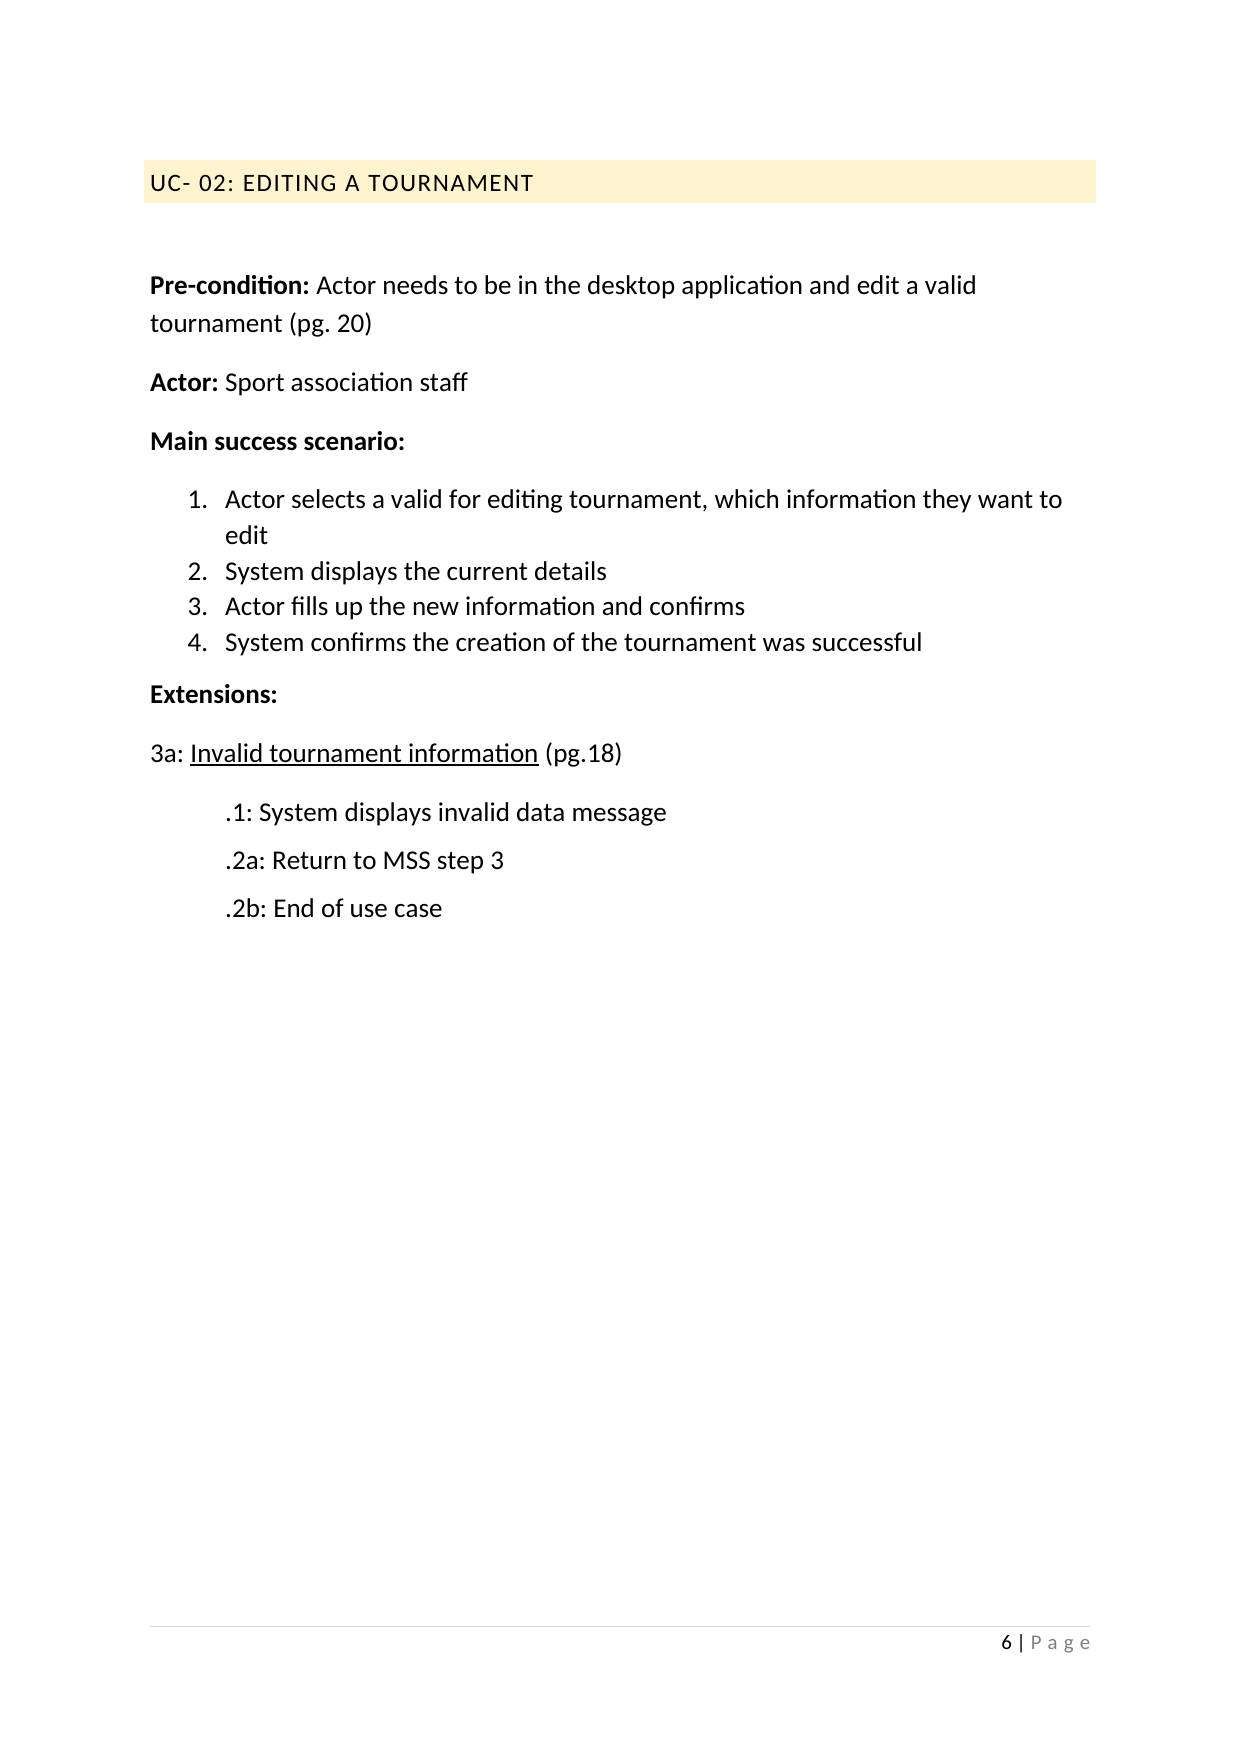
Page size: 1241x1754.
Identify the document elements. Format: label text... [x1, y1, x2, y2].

text .1: System displays invalid data message [150, 795, 1090, 828]
text .2b: End of use case [225, 891, 1090, 924]
text Extensions: [150, 677, 1090, 710]
list Actor selects a valid for editing tournament, which information they want to edit [187, 482, 1090, 551]
text Actor: Sport association staff [150, 365, 1090, 398]
text Pre-condition: Actor needs to be in the desktop application and edit a valid tournament (pg. 20) [150, 268, 1090, 339]
subtitle UC- 02: Editing a tournament [150, 167, 1090, 197]
text .2a: Return to MSS step 3 [225, 843, 1090, 876]
text Main success scenario: [150, 424, 1090, 457]
text 3a: Invalid tournament information (pg.18) [150, 736, 1090, 769]
list Actor fills up the new information and confirms [187, 589, 1090, 622]
list System confirms the creation of the tournament was successful [187, 625, 1090, 658]
list System displays the current details [187, 554, 1090, 587]
